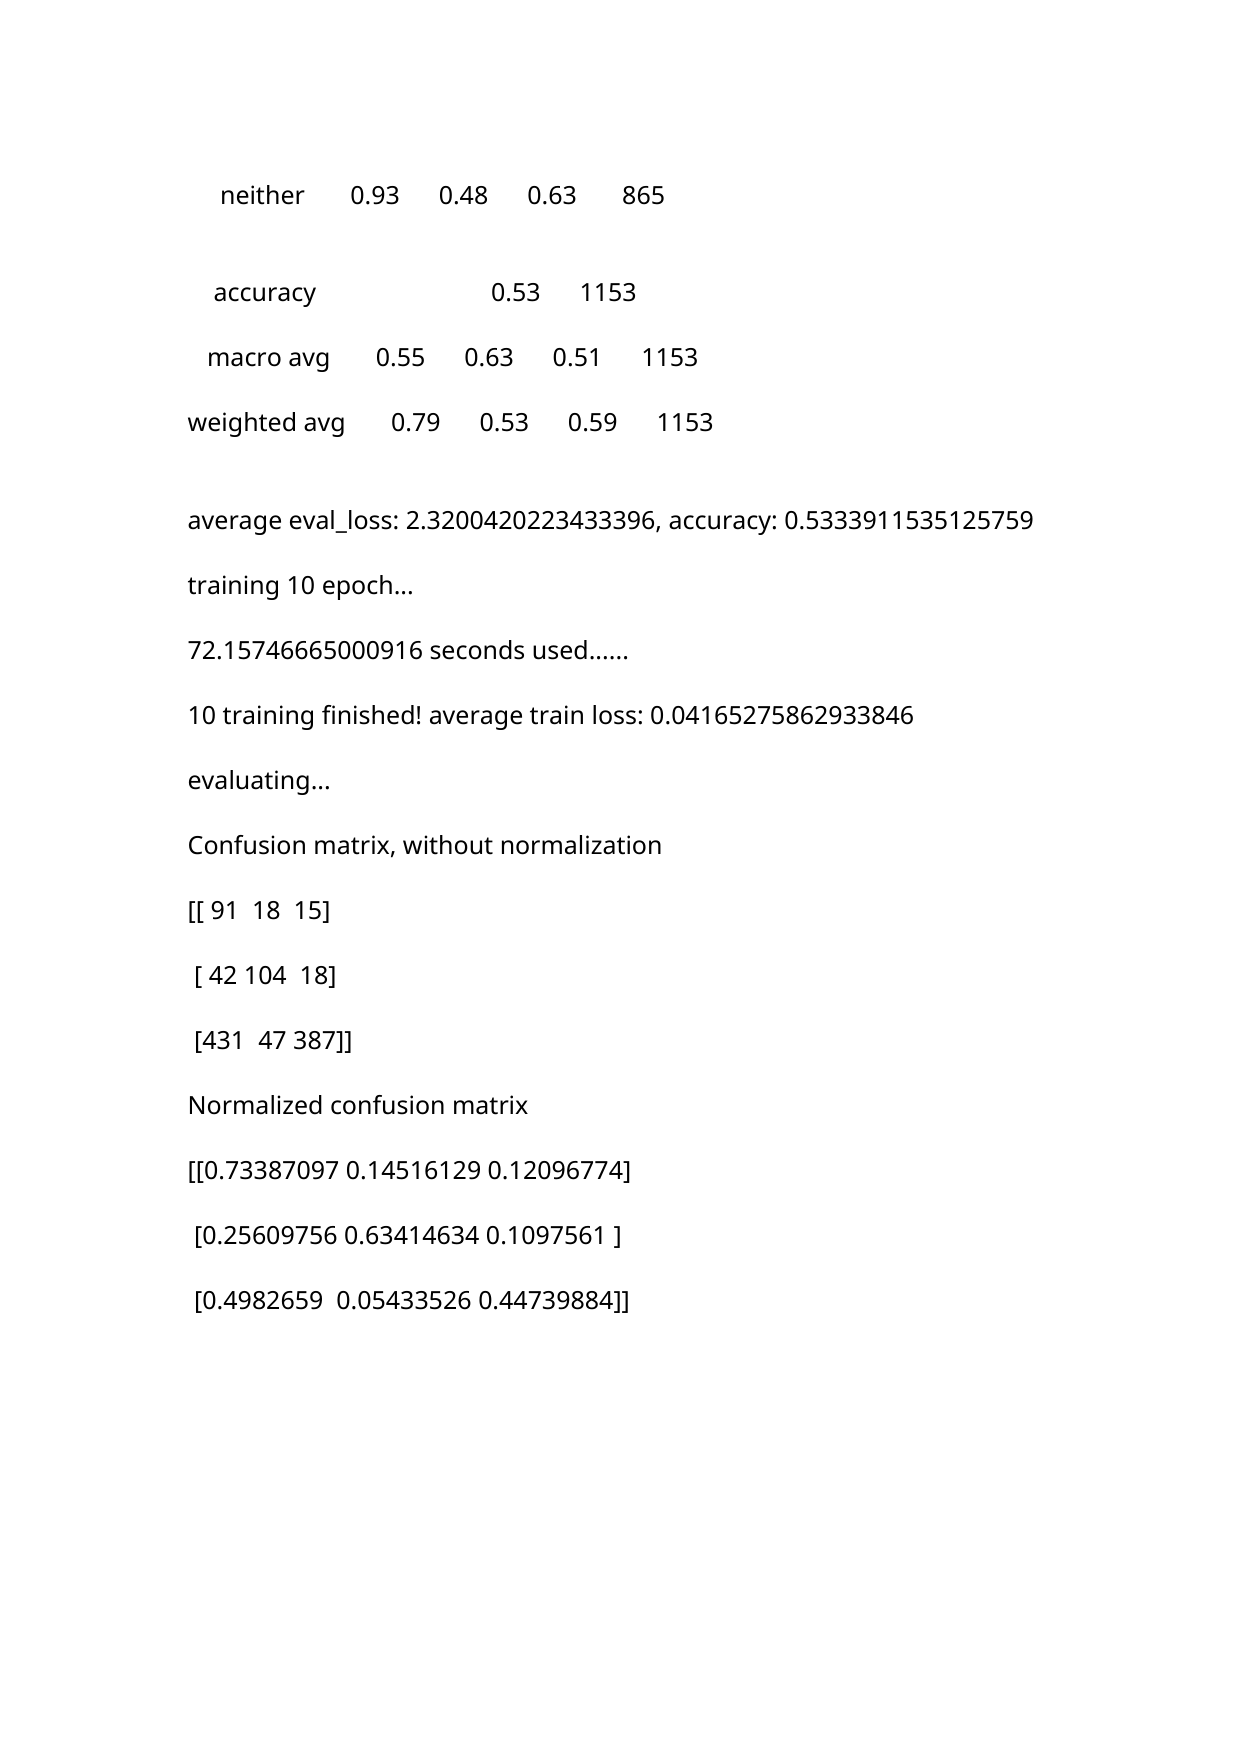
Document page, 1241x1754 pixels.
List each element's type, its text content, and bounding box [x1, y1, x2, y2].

text [[0.73387097 0.14516129 0.12096774] [187, 1137, 1053, 1202]
text average eval_loss: 2.3200420223433396, accuracy: 0.5333911535125759 [187, 487, 1053, 552]
text [431 47 387]] [187, 1007, 1053, 1072]
text [0.25609756 0.63414634 0.1097561 ] [187, 1202, 1053, 1267]
text 10 training finished! average train loss: 0.04165275862933846 [187, 682, 1053, 747]
text Confusion matrix, without normalization [187, 812, 1053, 877]
text neither 0.93 0.48 0.63 865 [187, 162, 1053, 227]
text macro avg 0.55 0.63 0.51 1153 [187, 324, 1053, 389]
text weighted avg 0.79 0.53 0.59 1153 [187, 389, 1053, 454]
text accuracy 0.53 1153 [187, 259, 1053, 324]
text training 10 epoch... [187, 552, 1053, 617]
text [0.4982659 0.05433526 0.44739884]] [187, 1267, 1053, 1332]
text 72.15746665000916 seconds used...... [187, 617, 1053, 682]
text [ 42 104 18] [187, 942, 1053, 1007]
text Normalized confusion matrix [187, 1072, 1053, 1137]
text [[ 91 18 15] [187, 877, 1053, 942]
text evaluating... [187, 747, 1053, 812]
